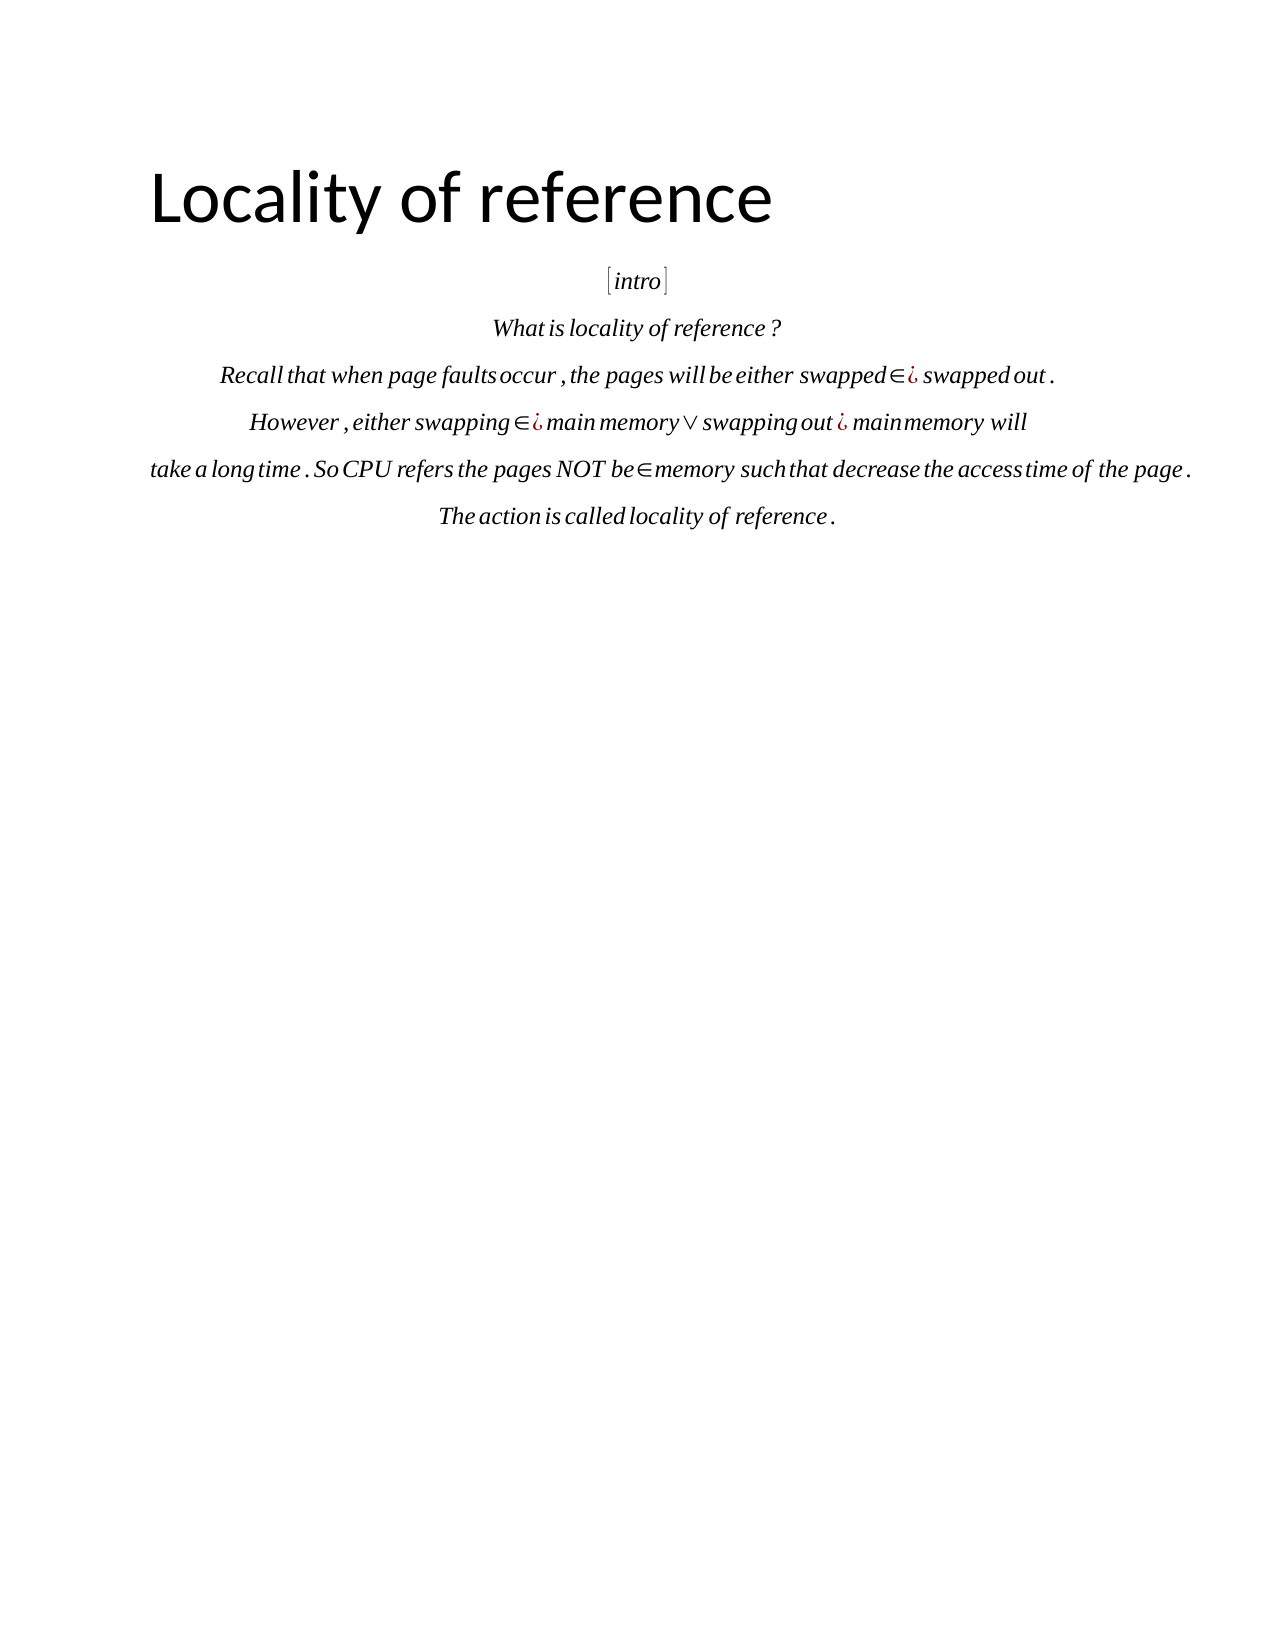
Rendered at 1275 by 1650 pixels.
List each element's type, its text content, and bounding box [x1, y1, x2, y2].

text Locality of reference [150, 150, 1125, 242]
